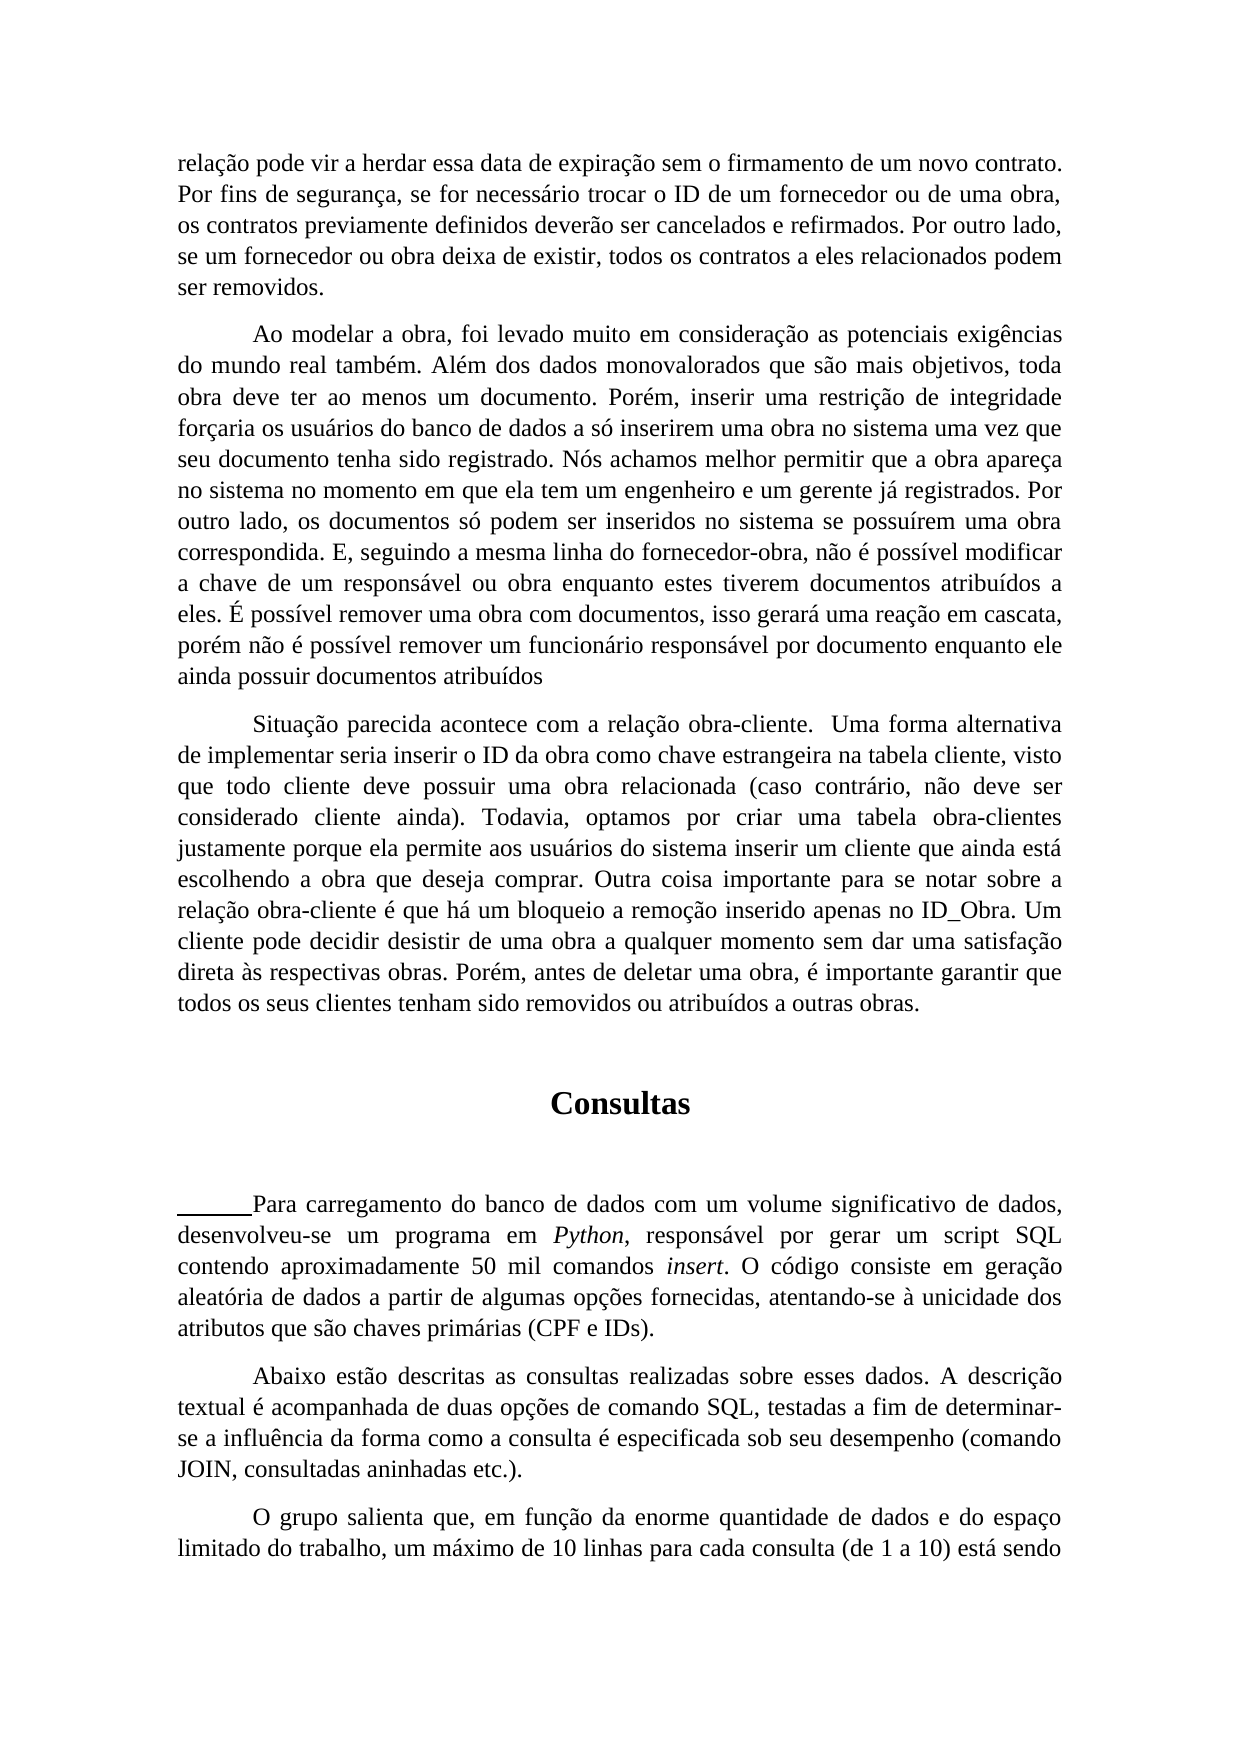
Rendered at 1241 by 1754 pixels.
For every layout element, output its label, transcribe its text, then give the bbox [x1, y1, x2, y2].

text Abaixo estão descritas as consultas realizadas sobre esses dados. A descrição textual é acompanhada de duas opções de comando SQL, testadas a fim de determinar-se a influência da forma como a consulta é especificada sob seu desempenho (comando JOIN, consultadas aninhadas etc.). [177, 1361, 1063, 1483]
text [177, 1502, 1063, 1562]
text Para carregamento do banco de dados com um volume significativo de dados, desenvolveu-se um programa em Python, responsável por gerar um script SQL contendo aproximadamente 50 mil comandos insert. O código consiste em geração aleatória de dados a partir de algumas opções fornecidas, atentando-se à unicidade dos atributos que são chaves primárias (CPF e IDs). [177, 1189, 1063, 1342]
text Consultas [177, 1083, 1063, 1122]
text Ao modelar a obra, foi levado muito em consideração as potenciais exigências do mundo real também. Além dos dados monovalorados que são mais objetivos, toda obra deve ter ao menos um documento. Porém, inserir uma restrição de integridade forçaria os usuários do banco de dados a só inserirem uma obra no sistema uma vez que seu documento tenha sido registrado. Nós achamos melhor permitir que a obra apareça no sistema no momento em que ela tem um engenheiro e um gerente já registrados. Por outro lado, os documentos só podem ser inseridos no sistema se possuírem uma obra correspondida. E, seguindo a mesma linha do fornecedor-obra, não é possível modificar a chave de um responsável ou obra enquanto estes tiverem documentos atribuídos a eles. É possível remover uma obra com documentos, isso gerará uma reação em cascata, porém não é possível remover um funcionário responsável por documento enquanto ele ainda possuir documentos atribuídos [177, 319, 1063, 690]
text Situação parecida acontece com a relação obra-cliente. Uma forma alternativa de implementar seria inserir o ID da obra como chave estrangeira na tabela cliente, visto que todo cliente deve possuir uma obra relacionada (caso contrário, não deve ser considerado cliente ainda). Todavia, optamos por criar uma tabela obra-clientes justamente porque ela permite aos usuários do sistema inserir um cliente que ainda está escolhendo a obra que deseja comprar. Outra coisa importante para se notar sobre a relação obra-cliente é que há um bloqueio a remoção inserido apenas no ID_Obra. Um cliente pode decidir desistir de uma obra a qualquer momento sem dar uma satisfação direta às respectivas obras. Porém, antes de deletar uma obra, é importante garantir que todos os seus clientes tenham sido removidos ou atribuídos a outras obras. [177, 709, 1063, 1017]
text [177, 148, 1063, 301]
